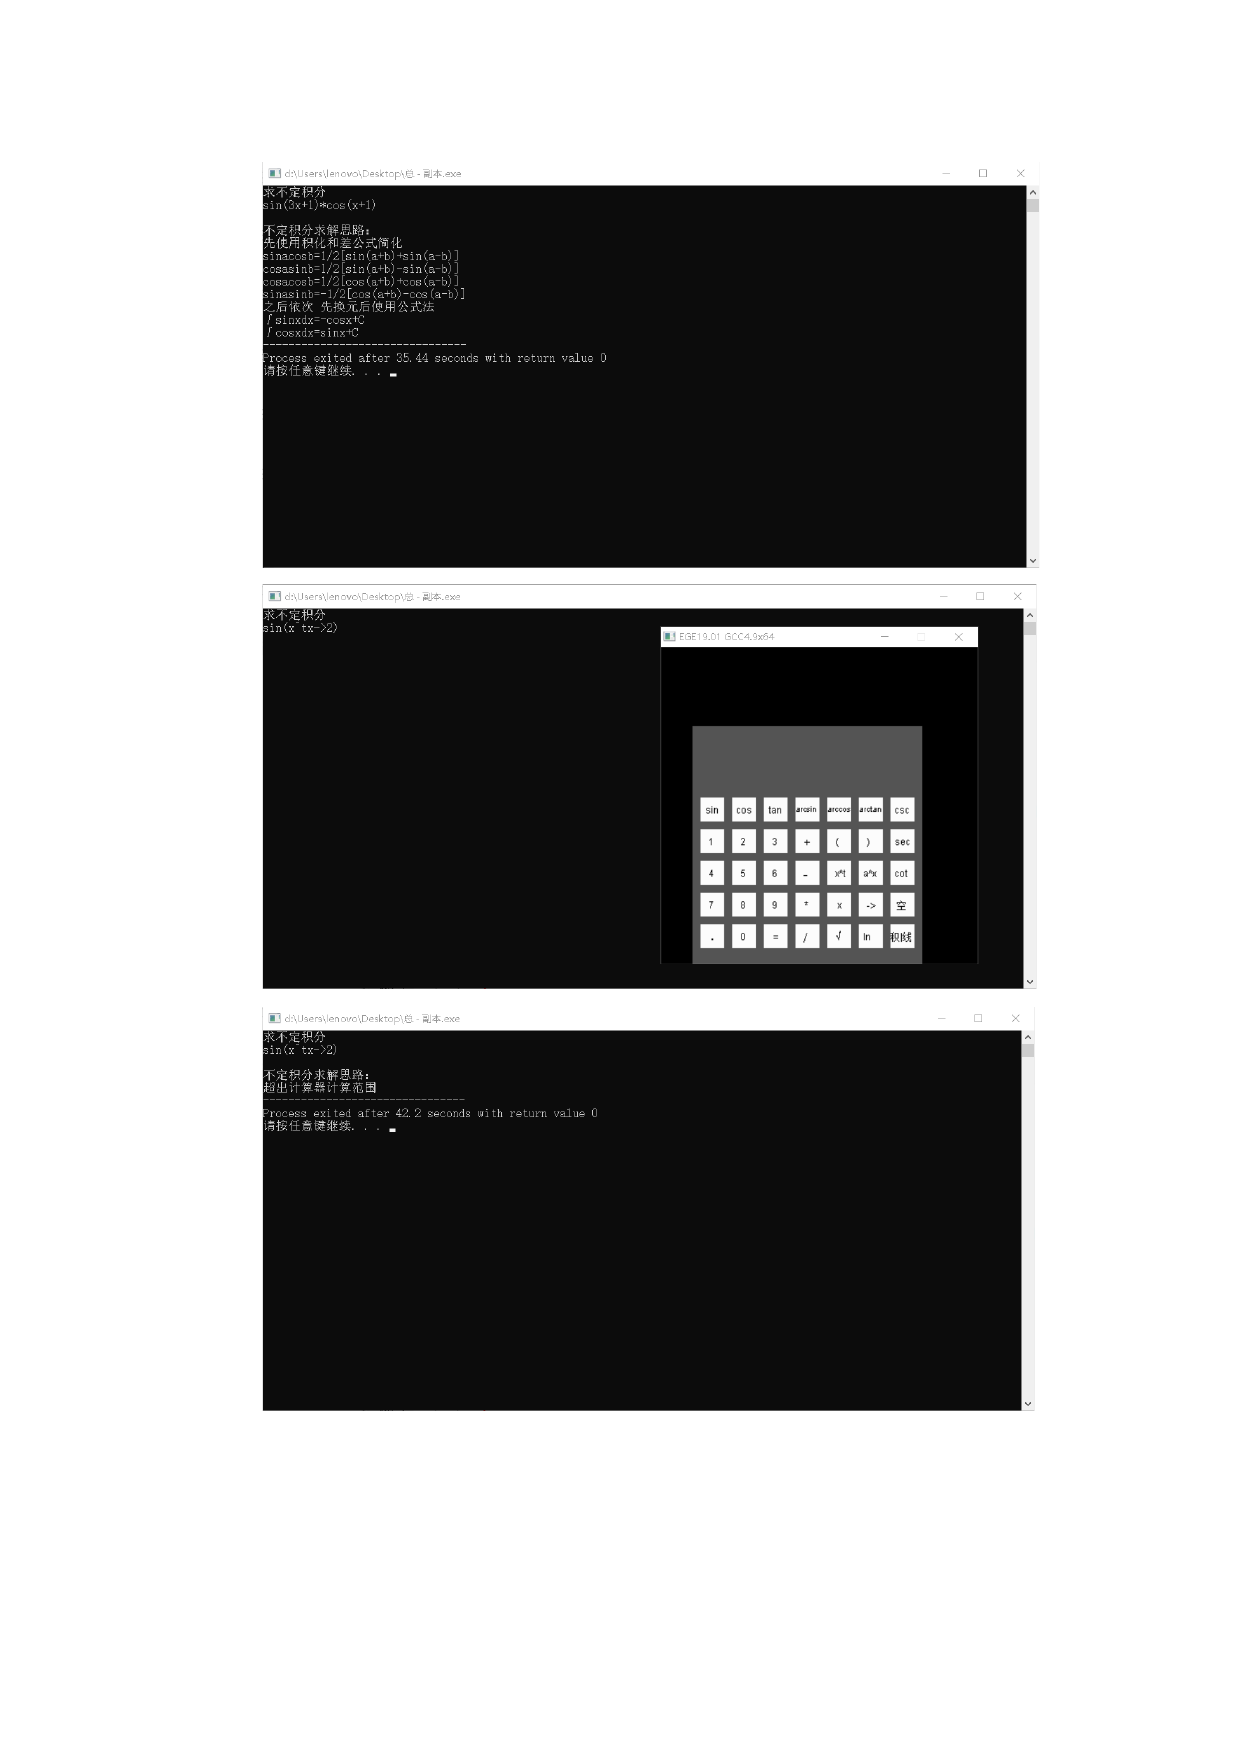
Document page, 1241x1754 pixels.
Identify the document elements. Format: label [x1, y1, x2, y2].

picture [262, 162, 1040, 568]
picture [262, 1007, 1035, 1411]
picture [262, 584, 1037, 989]
